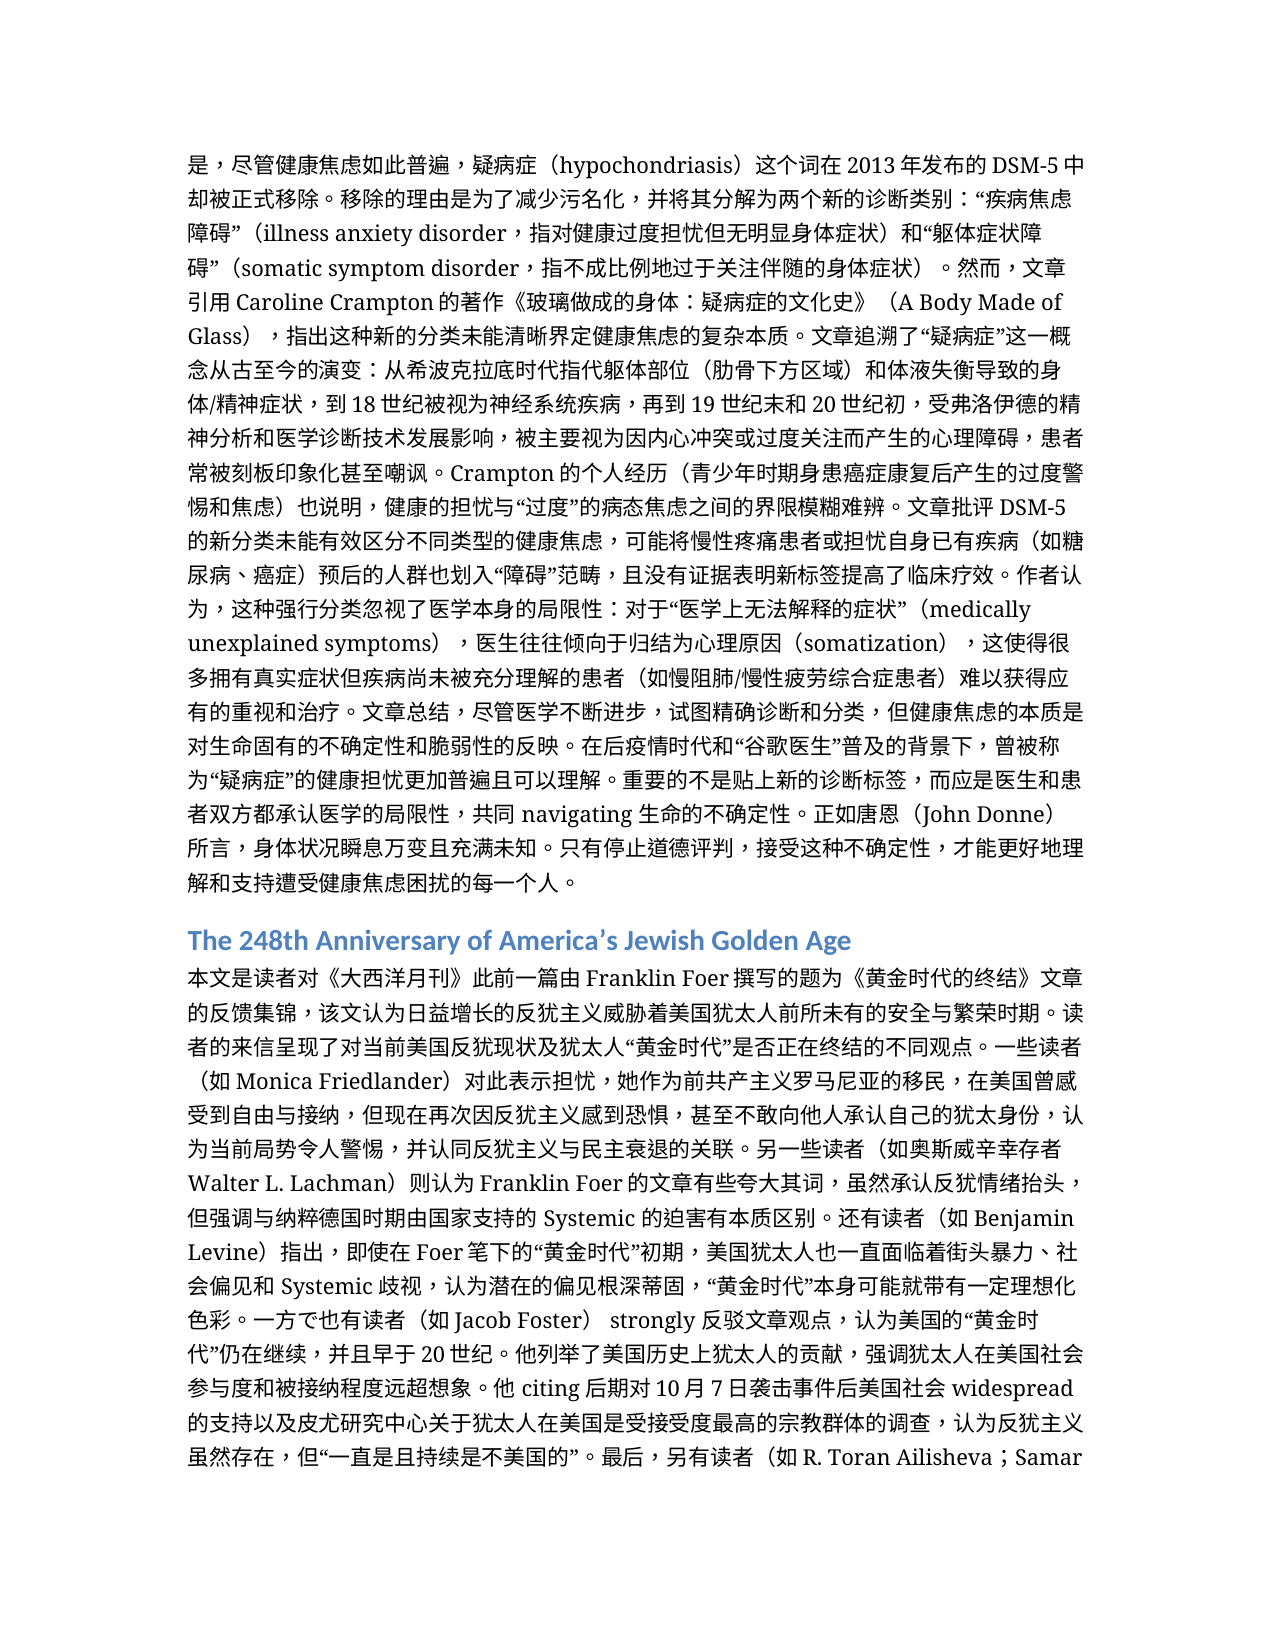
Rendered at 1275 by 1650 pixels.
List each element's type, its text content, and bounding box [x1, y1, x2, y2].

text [187, 150, 1087, 897]
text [187, 963, 1087, 1472]
subtitle The 248th Anniversary of America’s Jewish Golden Age [187, 922, 1087, 958]
